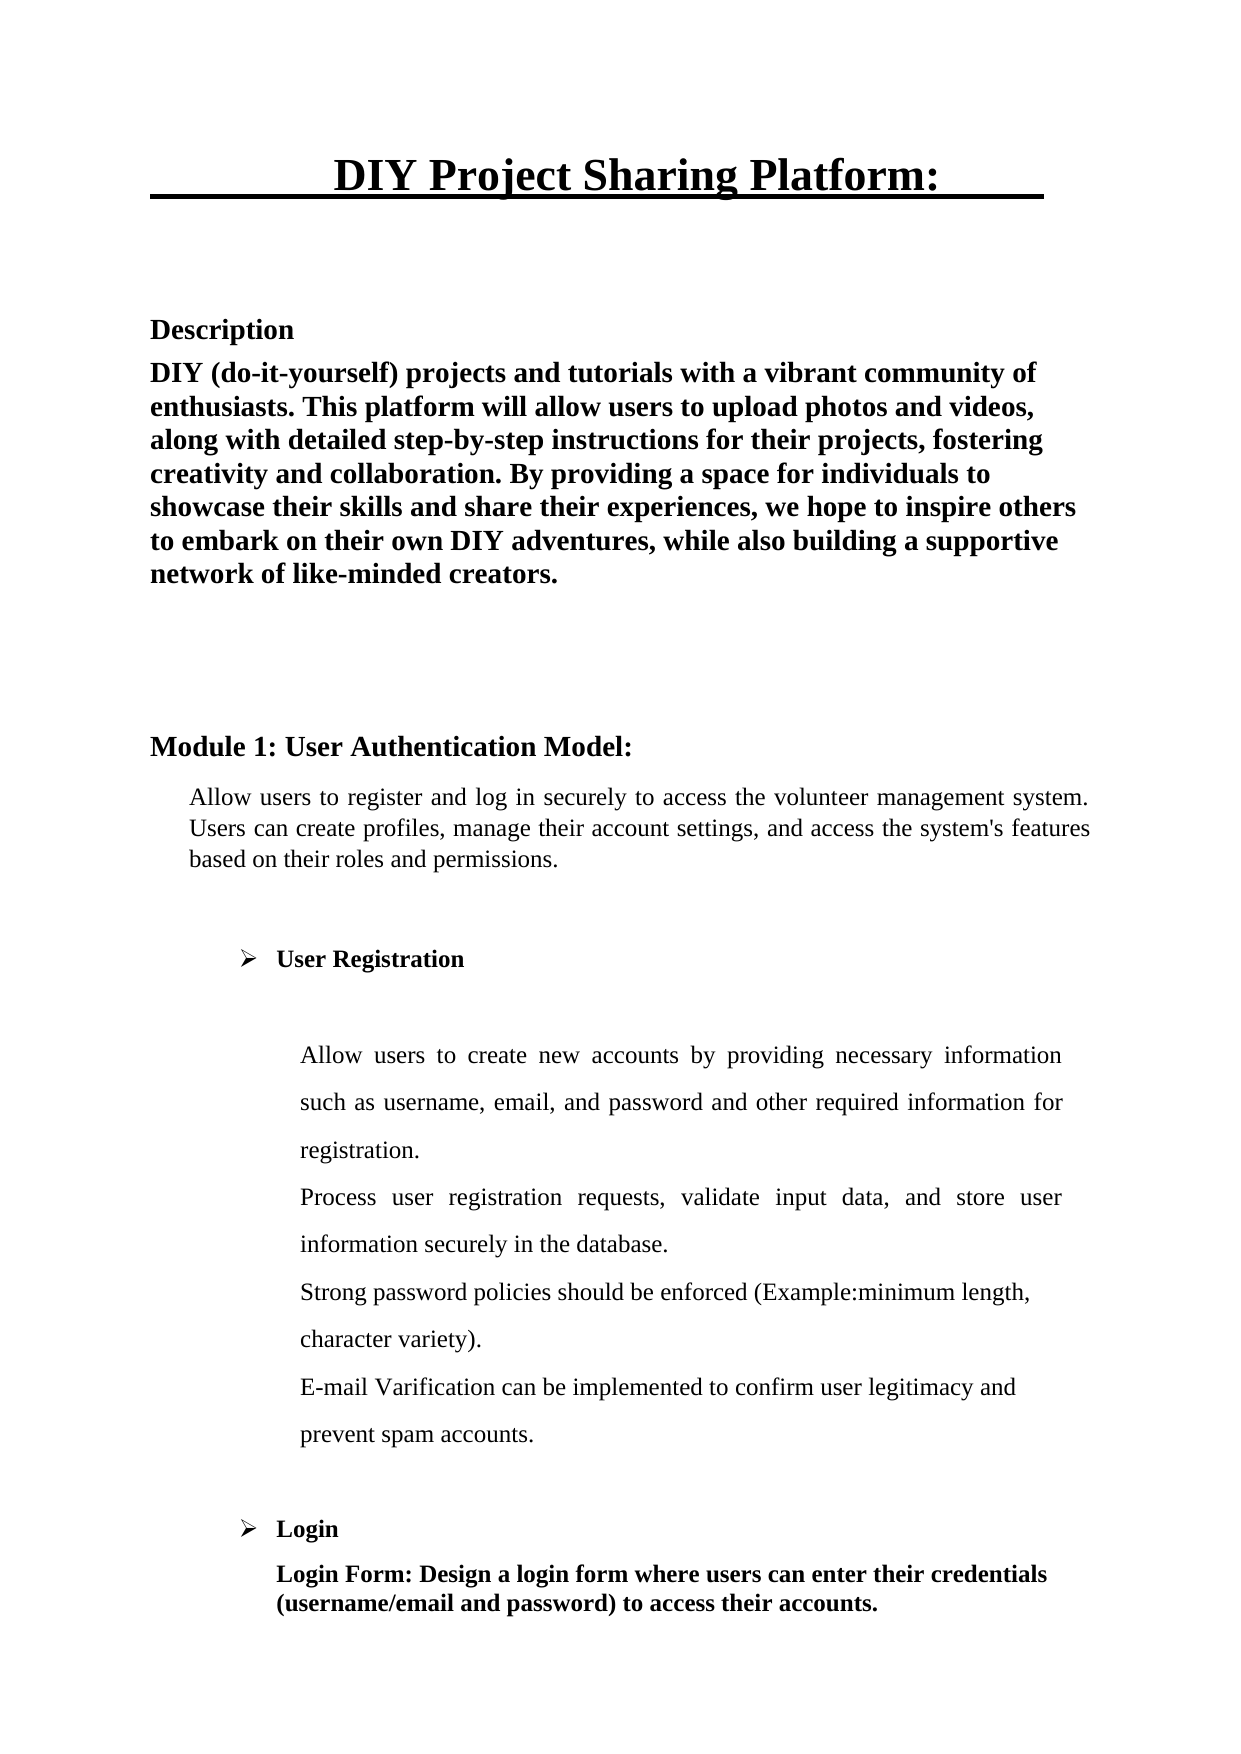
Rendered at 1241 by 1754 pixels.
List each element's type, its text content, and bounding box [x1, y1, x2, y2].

subtitle DIY (do-it-yourself) projects and tutorials with a vibrant community of enthusiasts. This platform will allow users to upload photos and videos, along with detailed step-by-step instructions for their projects, fostering creativity and collaboration. By providing a space for individuals to showcase their skills and share their experiences, we hope to inspire others to embark on their own DIY adventures, while also building a supportive network of like-minded creators. [150, 355, 1103, 590]
subtitle Module 1: User Authentication Model: [150, 729, 1103, 763]
subtitle Description [150, 312, 1103, 346]
text E-mail Varification can be implemented to confirm user legitimacy and prevent spam accounts. [300, 1372, 1090, 1448]
text Allow users to create new accounts by providing necessary information such as username, email, and password and other required information for registration. [300, 1040, 1063, 1163]
subtitle Login [239, 1514, 1103, 1543]
title DIY Project Sharing Platform: [150, 148, 1103, 201]
text Process user registration requests, validate input data, and store user information securely in the database. [300, 1182, 1063, 1258]
text Allow users to register and log in securely to access the volunteer management system. Users can create profiles, manage their account settings, and access the system's features based on their roles and permissions. [189, 782, 1090, 873]
subtitle User Registration [239, 944, 1103, 973]
subtitle Login Form: Design a login form where users can enter their credentials (username/email and password) to access their accounts. [276, 1559, 1103, 1617]
text Strong password policies should be enforced (Example:minimum length, character variety). [300, 1277, 1032, 1353]
